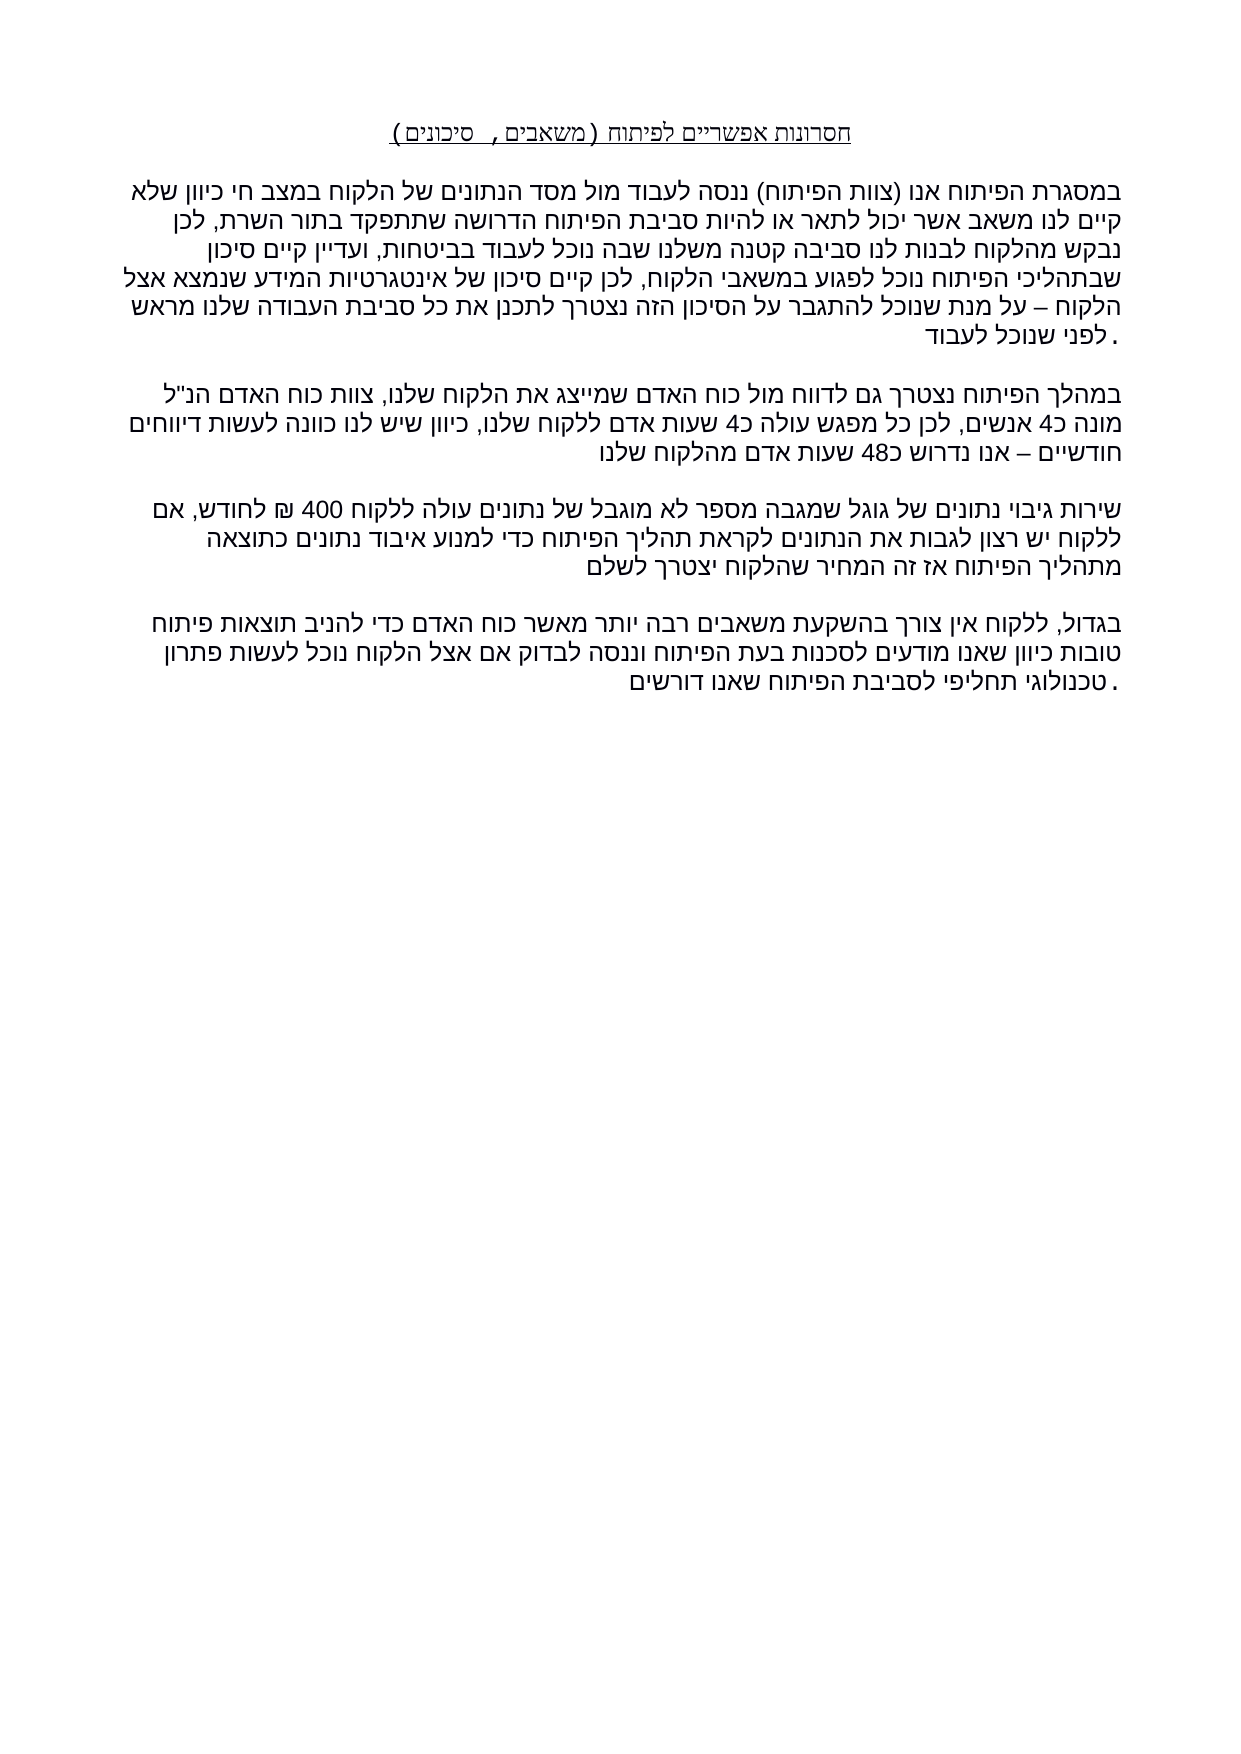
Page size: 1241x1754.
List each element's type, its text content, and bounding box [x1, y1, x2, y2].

text בגדול, ללקוח אין צורך בהשקעת משאבים רבה יותר מאשר כוח האדם כדי להניב תוצאות פיתוח טובות כיוון שאנו מודעים לסכנות בעת הפיתוח וננסה לבדוק אם אצל הלקוח נוכל לעשות פתרון טכנולוגי תחליפי לסביבת הפיתוח שאנו דורשים. [118, 609, 1122, 698]
text חסרונות אפשריים לפיתוח (משאבים, סיכונים) [118, 118, 1122, 149]
text שירות גיבוי נתונים של גוגל שמגבה מספר לא מוגבל של נתונים עולה ללקוח 400 ₪ לחודש, אם ללקוח יש רצון לגבות את הנתונים לקראת תהליך הפיתוח כדי למנוע איבוד נתונים כתוצאה מתהליך הפיתוח אז זה המחיר שהלקוח יצטרך לשלם [118, 495, 1122, 581]
text במסגרת הפיתוח אנו (צוות הפיתוח) ננסה לעבוד מול מסד הנתונים של הלקוח במצב חי כיוון שלא קיים לנו משאב אשר יכול לתאר או להיות סביבת הפיתוח הדרושה שתתפקד בתור השרת, לכן נבקש מהלקוח לבנות לנו סביבה קטנה משלנו שבה נוכל לעבוד בביטחות, ועדיין קיים סיכון שבתהליכי הפיתוח נוכל לפגוע במשאבי הלקוח, לכן קיים סיכון של אינטגרטיות המידע שנמצא אצל הלקוח – על מנת שנוכל להתגבר על הסיכון הזה נצטרך לתכנן את כל סביבת העבודה שלנו מראש לפני שנוכל לעבוד. [118, 177, 1122, 352]
text במהלך הפיתוח נצטרך גם לדווח מול כוח האדם שמייצג את הלקוח שלנו, צוות כוח האדם הנ"ל מונה כ4 אנשים, לכן כל מפגש עולה כ4 שעות אדם ללקוח שלנו, כיוון שיש לנו כוונה לעשות דיווחים חודשיים – אנו נדרוש כ48 שעות אדם מהלקוח שלנו [118, 380, 1122, 467]
